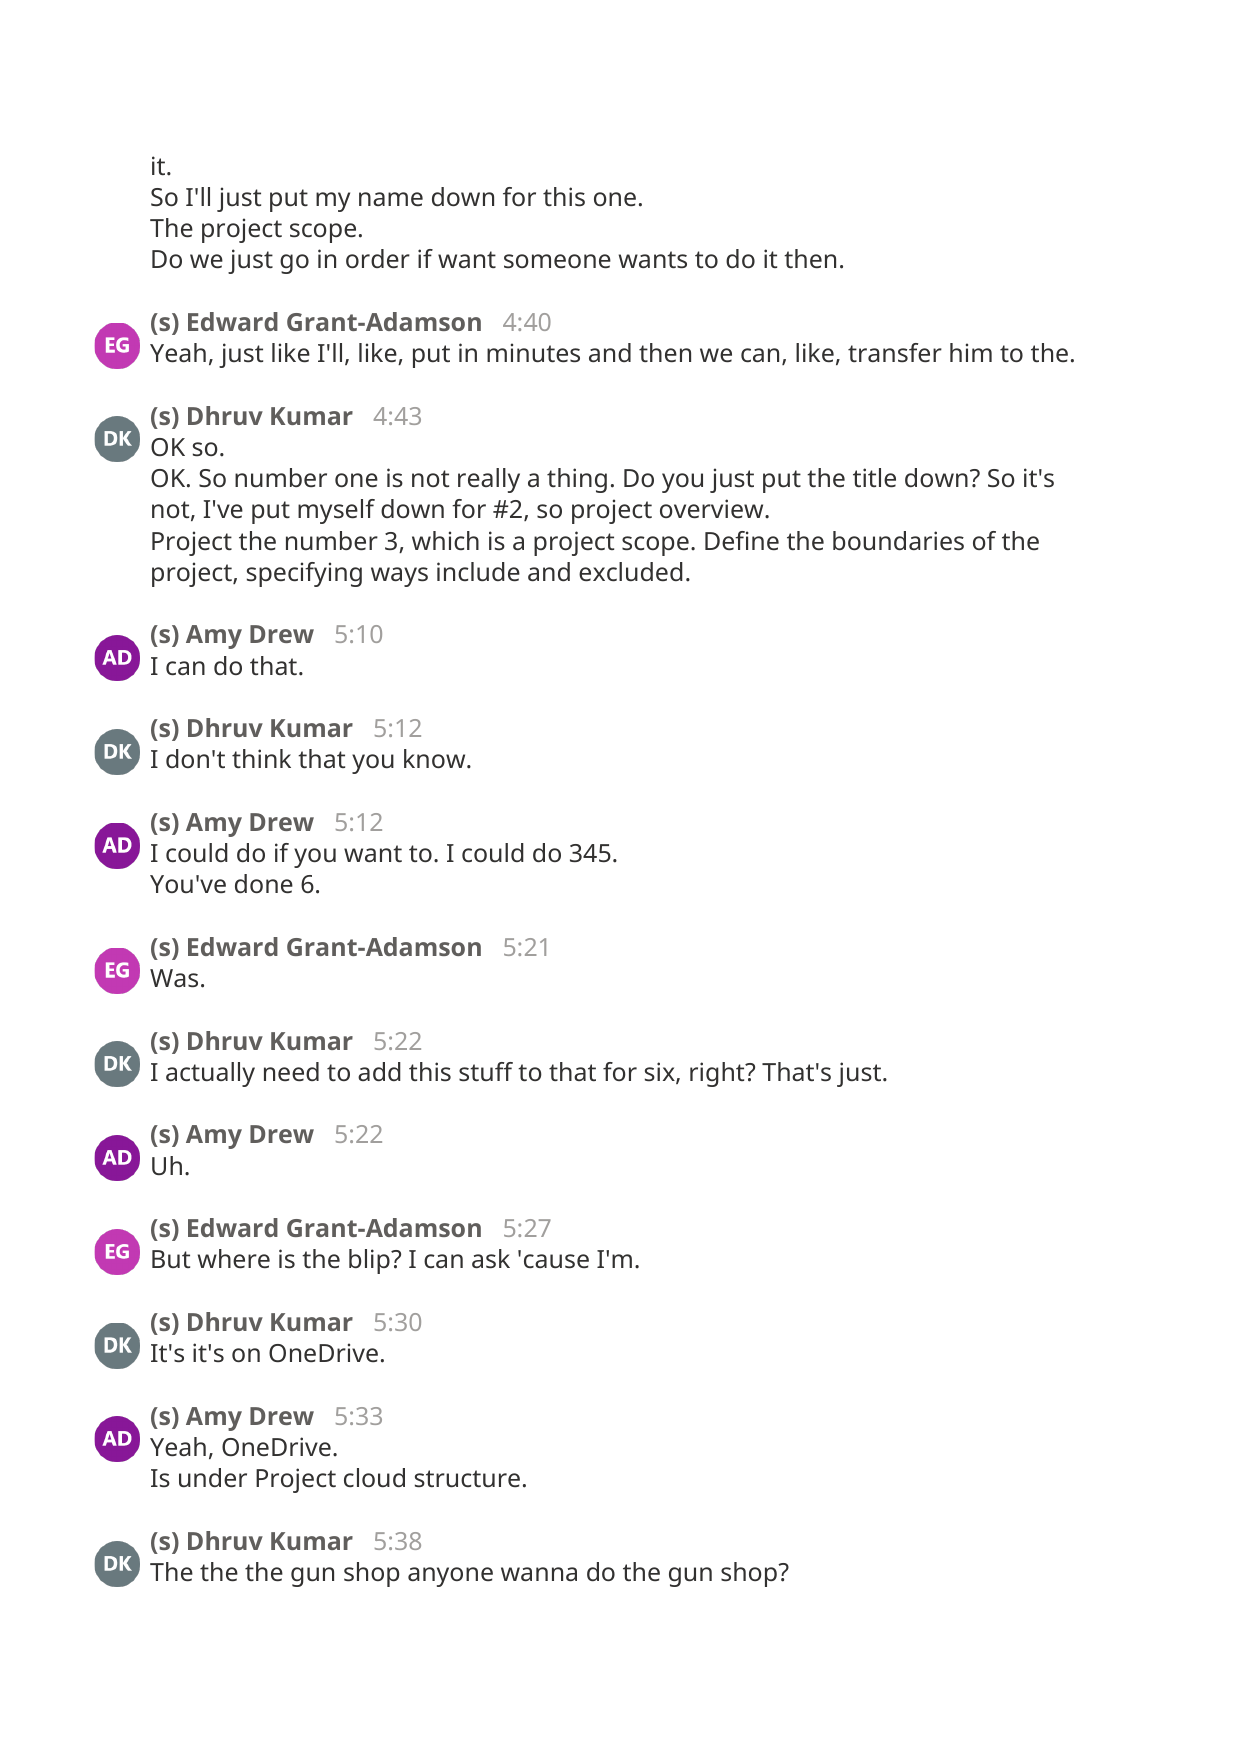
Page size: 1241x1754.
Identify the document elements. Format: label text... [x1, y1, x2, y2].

text (s) Dhruv Kumar 5:12 I don't think that you know. [150, 681, 1090, 775]
picture [94, 729, 140, 775]
picture [94, 823, 140, 869]
text (s) Amy Drew 5:12 I could do if you want to. I could do 345. You've done 6. [150, 775, 1090, 900]
text (s) Amy Drew 5:33 Yeah, OneDrive. Is under Project cloud structure. [150, 1369, 1090, 1494]
picture [94, 1323, 140, 1369]
text (s) Dhruv Kumar 5:30 It's it's on OneDrive. [150, 1275, 1090, 1369]
text (s) Dhruv Kumar 5:22 I actually need to add this stuff to that for six, right? That's just. [150, 994, 1090, 1087]
text (s) Dhruv Kumar 5:38 The the the gun shop anyone wanna do the gun shop? [150, 1494, 1090, 1587]
text (s) Edward Grant-Adamson 4:40 Yeah, just like I'll, like, put in minutes and then we can, like, transfer him to the. [150, 275, 1090, 369]
picture [94, 1135, 140, 1181]
text (s) Edward Grant-Adamson 5:27 But where is the blip? I can ask 'cause I'm. [150, 1181, 1090, 1275]
picture [94, 323, 140, 369]
picture [94, 416, 140, 462]
picture [94, 1416, 140, 1462]
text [150, 150, 1090, 275]
text (s) Edward Grant-Adamson 5:21 Was. [150, 900, 1090, 994]
picture [94, 1229, 140, 1275]
picture [94, 948, 140, 994]
picture [94, 635, 140, 681]
text (s) Amy Drew 5:10 I can do that. [150, 587, 1090, 681]
text (s) Dhruv Kumar 4:43 OK so. OK. So number one is not really a thing. Do you just put the title down? So it's not, I've put myself down for #2, so project overview. Project the number 3, which is a project scope. Define the boundaries of the project, specifying ways include and excluded. [150, 369, 1090, 587]
text (s) Amy Drew 5:22 Uh. [150, 1087, 1090, 1181]
picture [94, 1041, 140, 1087]
picture [94, 1541, 140, 1587]
